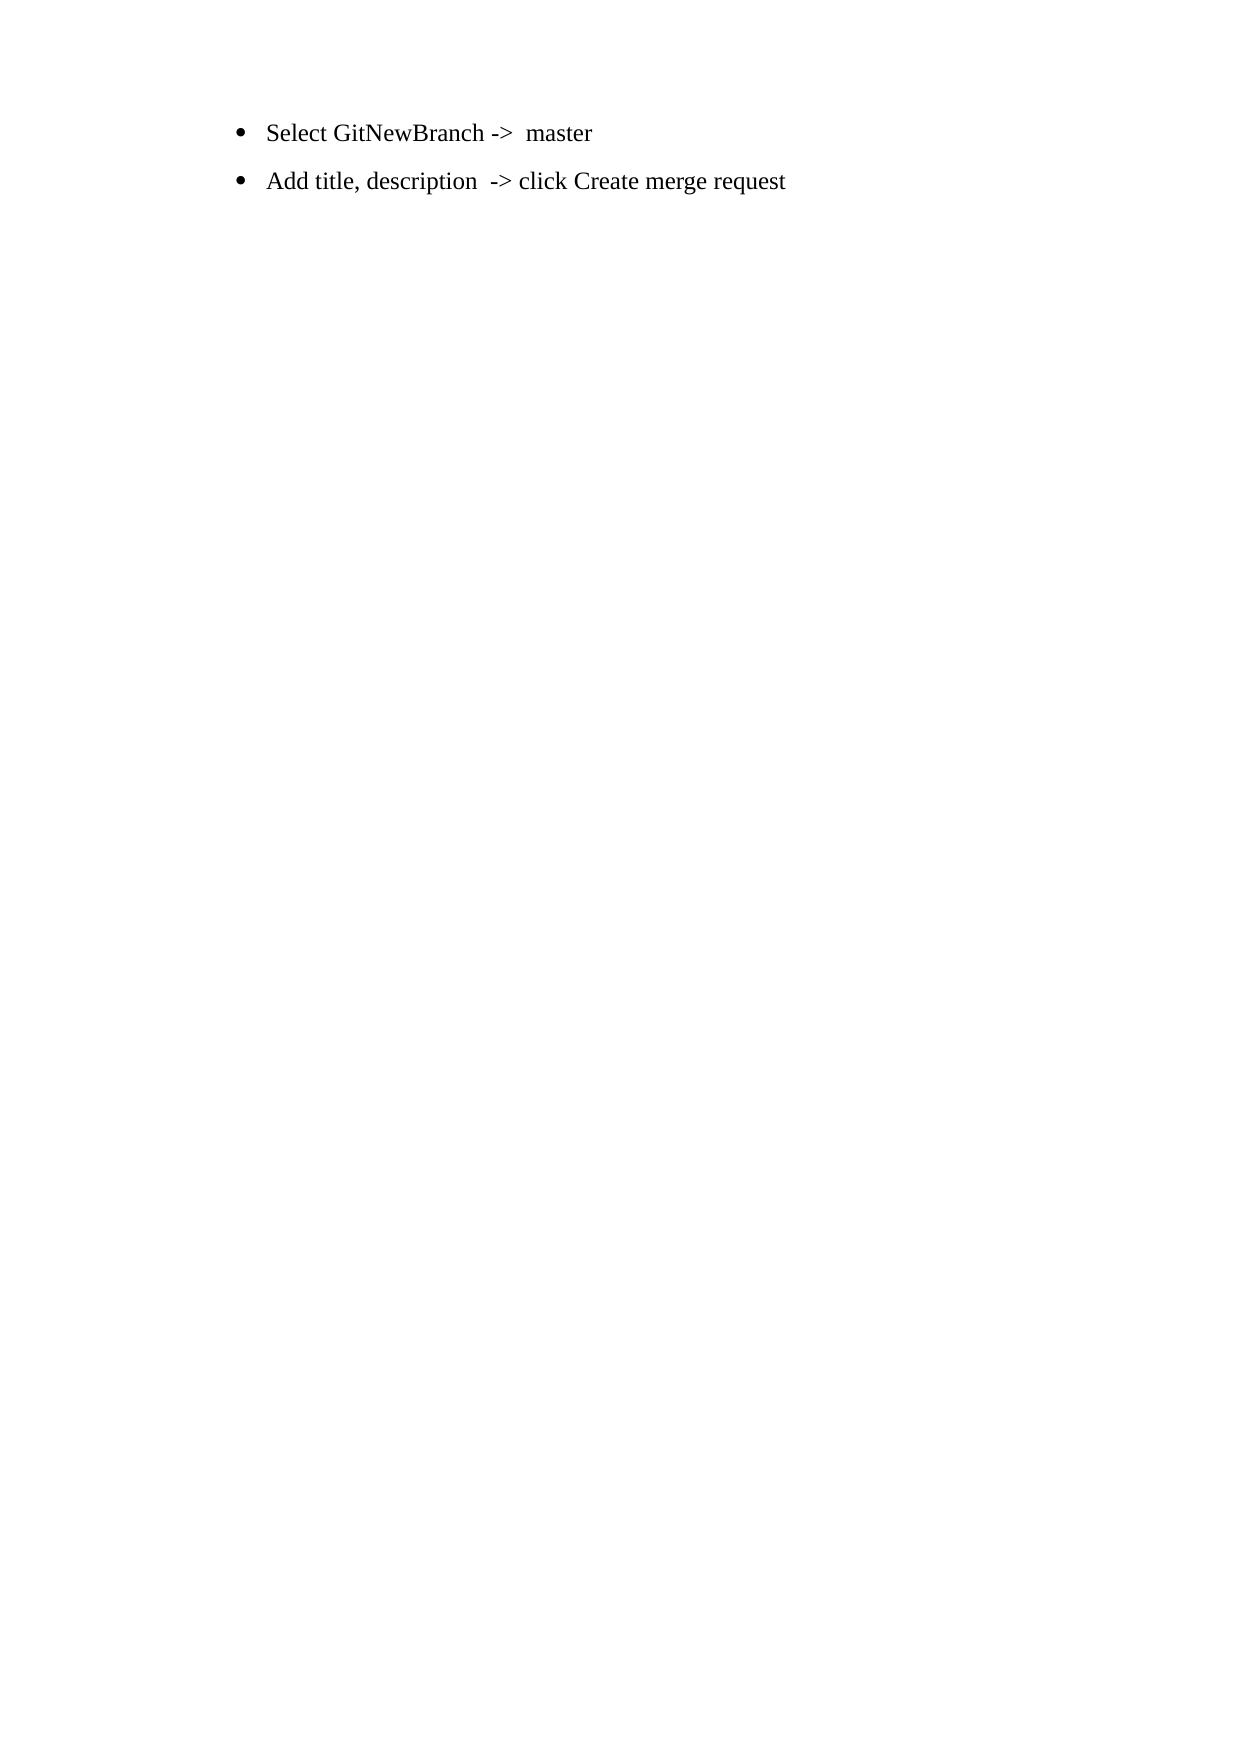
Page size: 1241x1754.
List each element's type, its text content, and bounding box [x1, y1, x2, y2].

list Select GitNewBranch -> master [236, 118, 1122, 147]
list Add title, description -> click Create merge request [236, 166, 1122, 194]
